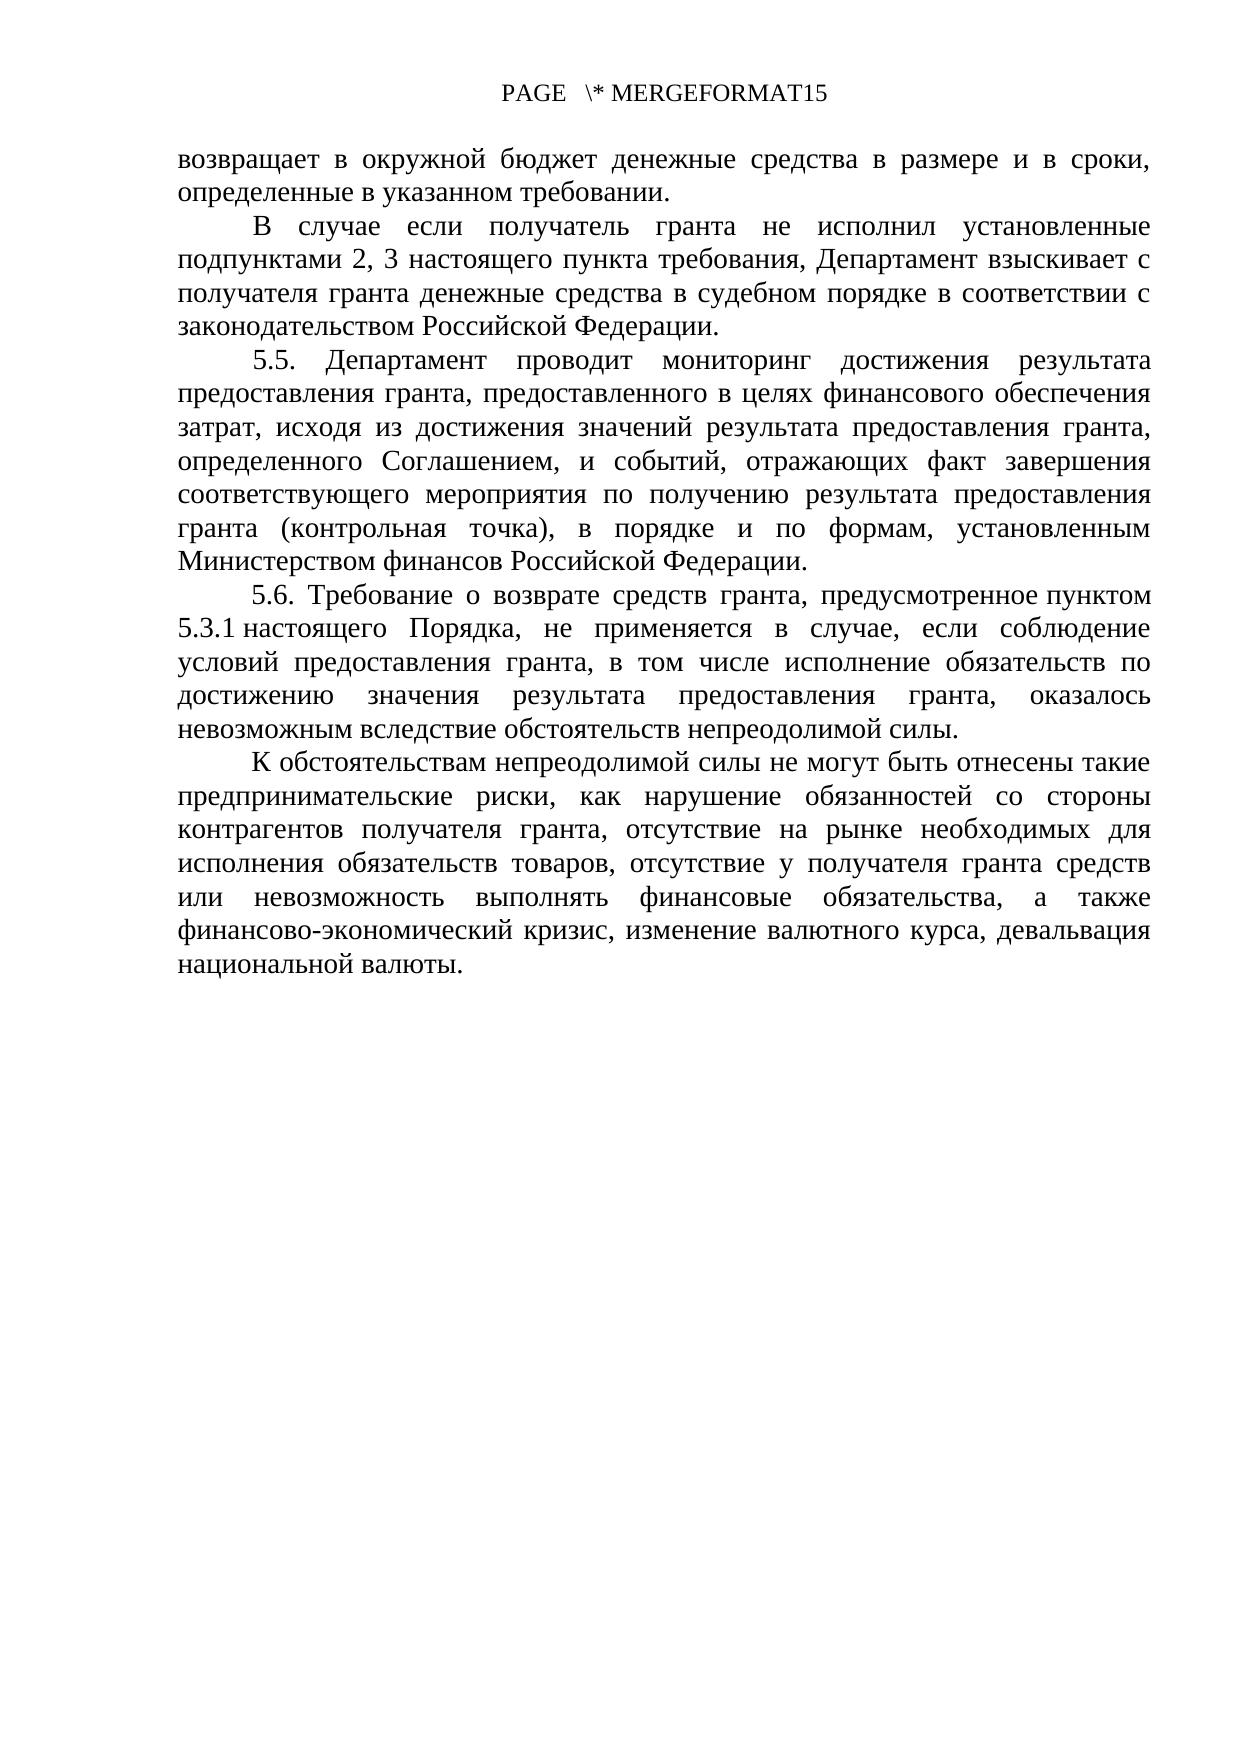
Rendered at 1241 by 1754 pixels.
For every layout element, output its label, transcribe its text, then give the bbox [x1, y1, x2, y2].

text В случае если получатель гранта не исполнил установленные подпунктами 2, 3 настоящего пункта требования, Департамент взыскивает с получателя гранта денежные средства в судебном порядке в соответствии с законодательством Российской Федерации. [177, 208, 1152, 342]
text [177, 141, 1152, 208]
text 5.6. Требование о возврате средств гранта, предусмотренное пунктом 5.3.1 настоящего Порядка, не применяется в случае, если соблюдение условий предоставления гранта, в том числе исполнение обязательств по достижению значения результата предоставления гранта, оказалось невозможным вследствие обстоятельств непреодолимой силы. [177, 577, 1152, 744]
text К обстоятельствам непреодолимой силы не могут быть отнесены такие предпринимательские риски, как нарушение обязанностей со стороны контрагентов получателя гранта, отсутствие на рынке необходимых для исполнения обязательств товаров, отсутствие у получателя гранта средств или невозможность выполнять финансовые обязательства, а также финансово-экономический кризис, изменение валютного курса, девальвация национальной валюты. [177, 744, 1152, 979]
text 5.5. Департамент проводит мониторинг достижения результата предоставления гранта, предоставленного в целях финансового обеспечения затрат, исходя из достижения значений результата предоставления гранта, определенного Соглашением, и событий, отражающих факт завершения соответствующего мероприятия по получению результата предоставления гранта (контрольная точка), в порядке и по формам, установленным Министерством финансов Российской Федерации. [177, 342, 1152, 577]
